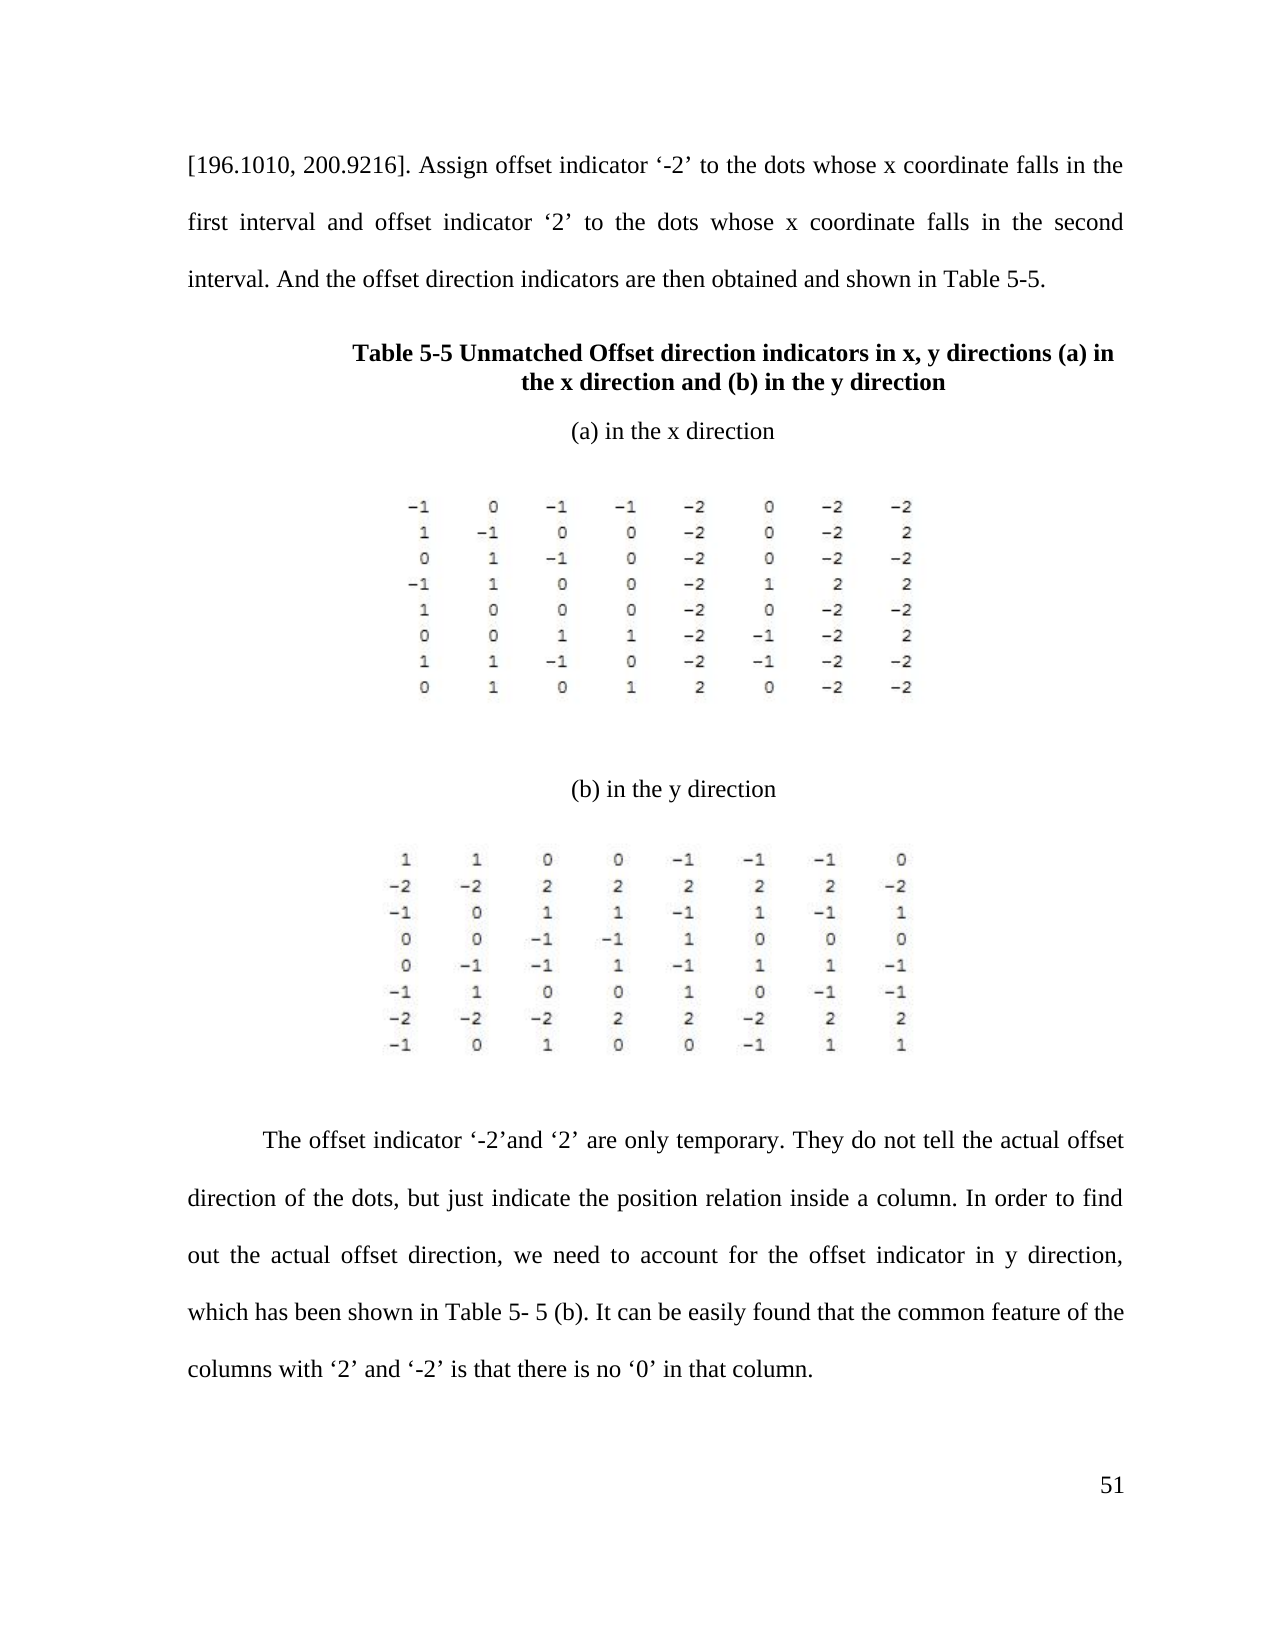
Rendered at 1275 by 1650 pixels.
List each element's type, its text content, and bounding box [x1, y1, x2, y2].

text [196.1010, 200.9216]. Assign offset indicator ‘-2’ to the dots whose x coordinate falls in the first interval and offset indicator ‘2’ to the dots whose x coordinate falls in the second interval. And the offset direction indicators are then obtained and shown in Table 5-5. [187, 150, 1125, 293]
picture [371, 832, 940, 1079]
text 51 [1100, 1470, 1125, 1499]
text The offset indicator ‘-2’and ‘2’ are only temporary. They do not tell the actual offset direction of the dots, but just indicate the position relation inside a column. In order to find out the actual offset direction, we need to account for the offset indicator in y direction, which has been shown in Table 5- 5 (b). It can be easily found that the common feature of the columns with ‘2’ and ‘-2’ is that there is no ‘0’ in that column. [187, 1125, 1125, 1383]
picture [373, 474, 939, 726]
text (a) in the x direction [571, 416, 1125, 445]
text (b) in the y direction [571, 774, 1125, 803]
text Table 5-5 Unmatched Offset direction indicators in x, y directions (a) in the x direction and (b) in the y direction [346, 339, 1121, 395]
